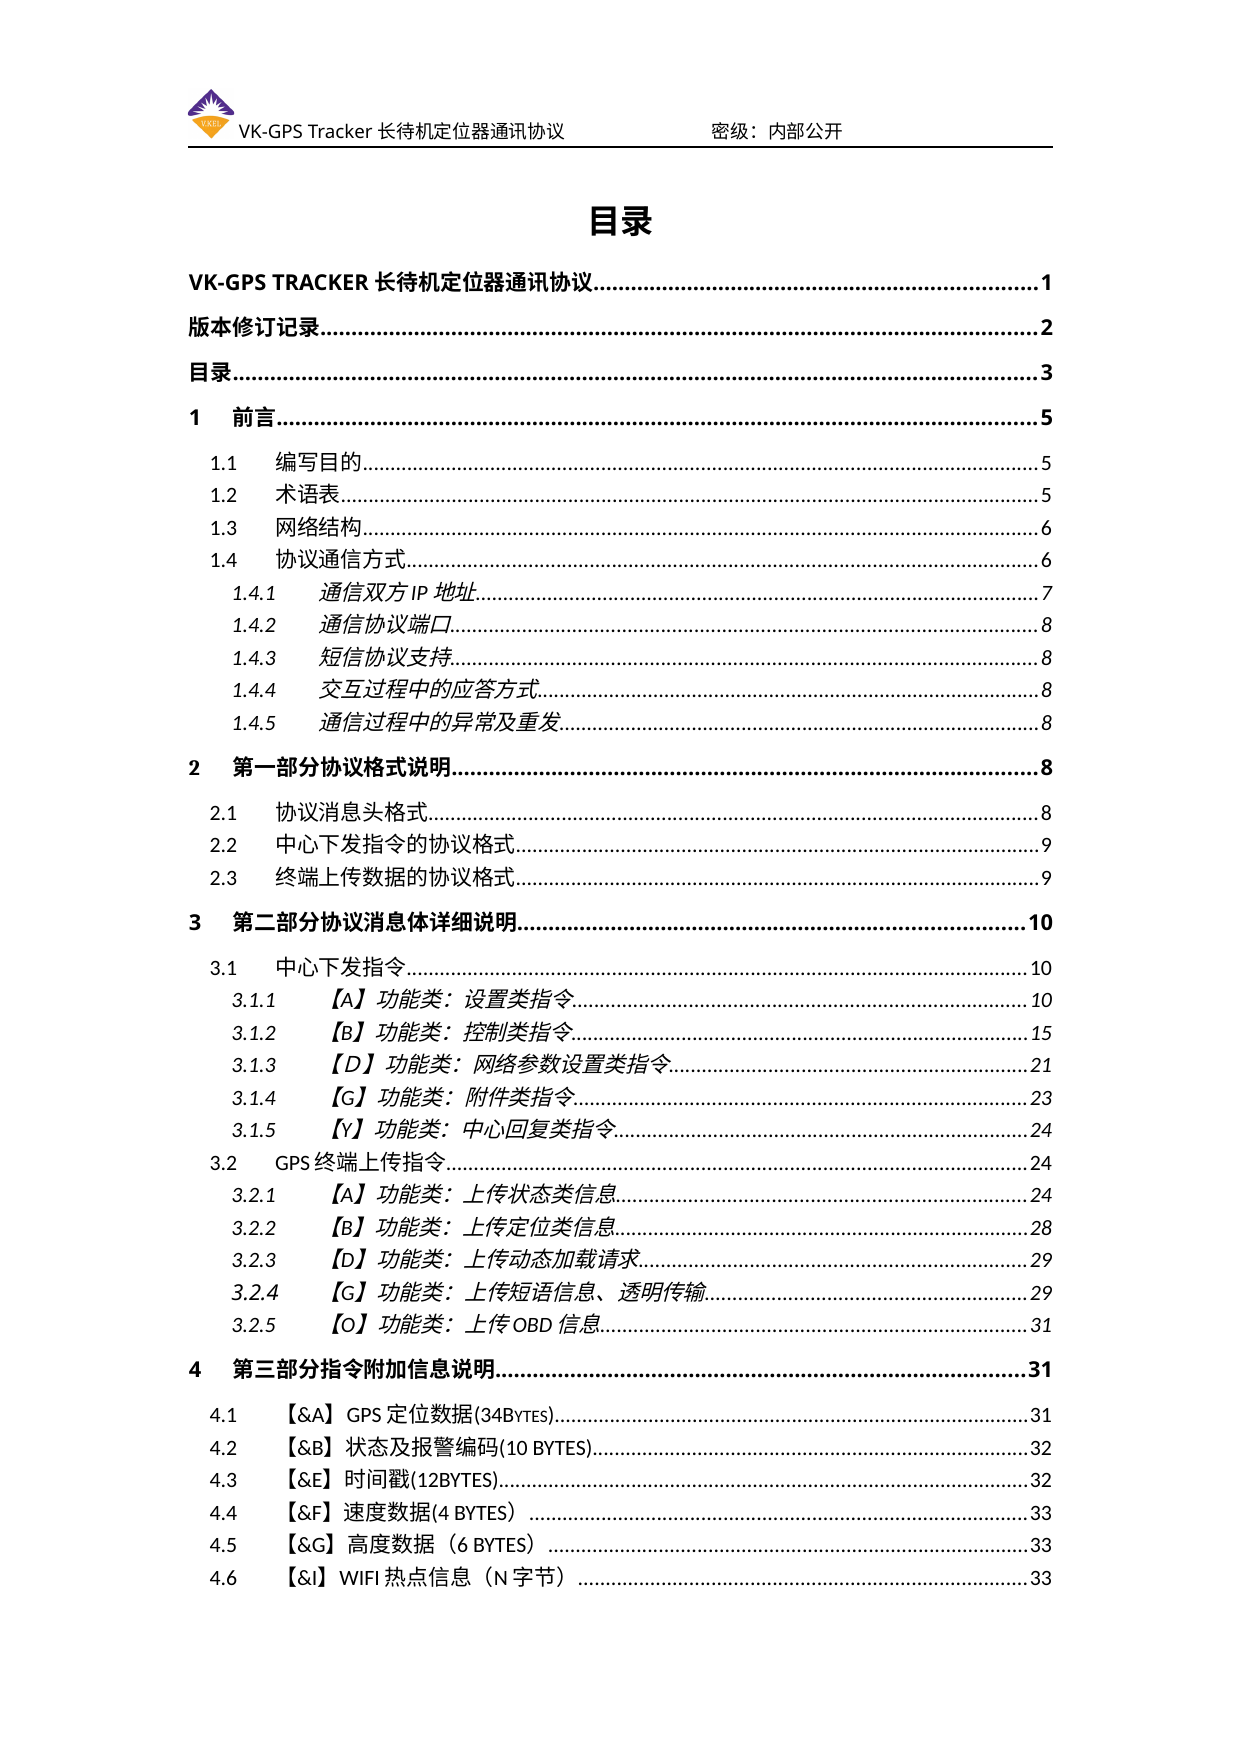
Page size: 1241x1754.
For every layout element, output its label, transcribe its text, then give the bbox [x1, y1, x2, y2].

text 版本修订记录 2 [187, 309, 1053, 342]
text 3.2.2 【B】功能类：上传定位类信息 28 [231, 1209, 1053, 1242]
text 3 第二部分协议消息体详细说明 10 [187, 904, 1053, 937]
text 1.4.5 通信过程中的异常及重发 8 [231, 704, 1053, 737]
text 3.2.3 【D】功能类：上传动态加载请求 29 [231, 1242, 1053, 1274]
text 1.4 协议通信方式 6 [209, 542, 1053, 574]
text 4 第三部分指令附加信息说明 31 [187, 1352, 1053, 1384]
text 3.1 中心下发指令 10 [209, 949, 1053, 982]
text 4.6 【&I】WIFI热点信息（N字节） 33 [209, 1559, 1053, 1592]
text 4.5 【&G】高度数据（6 BYTES） 33 [209, 1527, 1053, 1559]
text 1 前言 5 [187, 399, 1053, 432]
text 3.1.4 【G】功能类：附件类指令 23 [231, 1079, 1053, 1112]
text 3.1.2 【B】功能类：控制类指令 15 [231, 1014, 1053, 1047]
text VK-GPS Tracker 长待机定位器通讯协议 1 [187, 264, 1053, 297]
text 3.2.5 【O】功能类：上传OBD信息 31 [231, 1307, 1053, 1339]
text 2.3 终端上传数据的协议格式 9 [209, 859, 1053, 892]
text 2 第一部分协议格式说明 8 [187, 749, 1053, 782]
text 3.1.1 【A】功能类：设置类指令 10 [231, 982, 1053, 1014]
title 目录 [187, 187, 1053, 252]
text 1.4.4 交互过程中的应答方式 8 [231, 672, 1053, 704]
text 4.3 【&E】时间戳(12BYTES) 32 [209, 1462, 1053, 1494]
text 1.4.1 通信双方IP地址 7 [231, 574, 1053, 607]
text 4.1 【&A】GPS定位数据(34Bytes) 31 [209, 1397, 1053, 1429]
text 1.4.2 通信协议端口 8 [231, 607, 1053, 639]
picture [187, 88, 235, 139]
text 3.1.5 【Y】功能类：中心回复类指令 24 [231, 1112, 1053, 1144]
text 3.2.4 【G】功能类：上传短语信息、透明传输 29 [231, 1274, 1053, 1307]
text 1.1 编写目的 5 [209, 444, 1053, 477]
text 2.1 协议消息头格式 8 [209, 794, 1053, 827]
text 1.3 网络结构 6 [209, 509, 1053, 542]
text 3.1.3 【Ｄ】功能类：网络参数设置类指令 21 [231, 1047, 1053, 1079]
text 4.4 【&F】速度数据(4 BYTES） 33 [209, 1494, 1053, 1527]
text 3.2.1 【A】功能类：上传状态类信息 24 [231, 1177, 1053, 1209]
text 4.2 【&B】状态及报警编码(10 BYTES) 32 [209, 1429, 1053, 1462]
text 3.2 GPS终端上传指令 24 [209, 1144, 1053, 1177]
text 1.4.3 短信协议支持 8 [231, 639, 1053, 672]
text 2.2 中心下发指令的协议格式 9 [209, 827, 1053, 859]
text 目录 3 [187, 354, 1053, 387]
text 1.2 术语表 5 [209, 477, 1053, 509]
